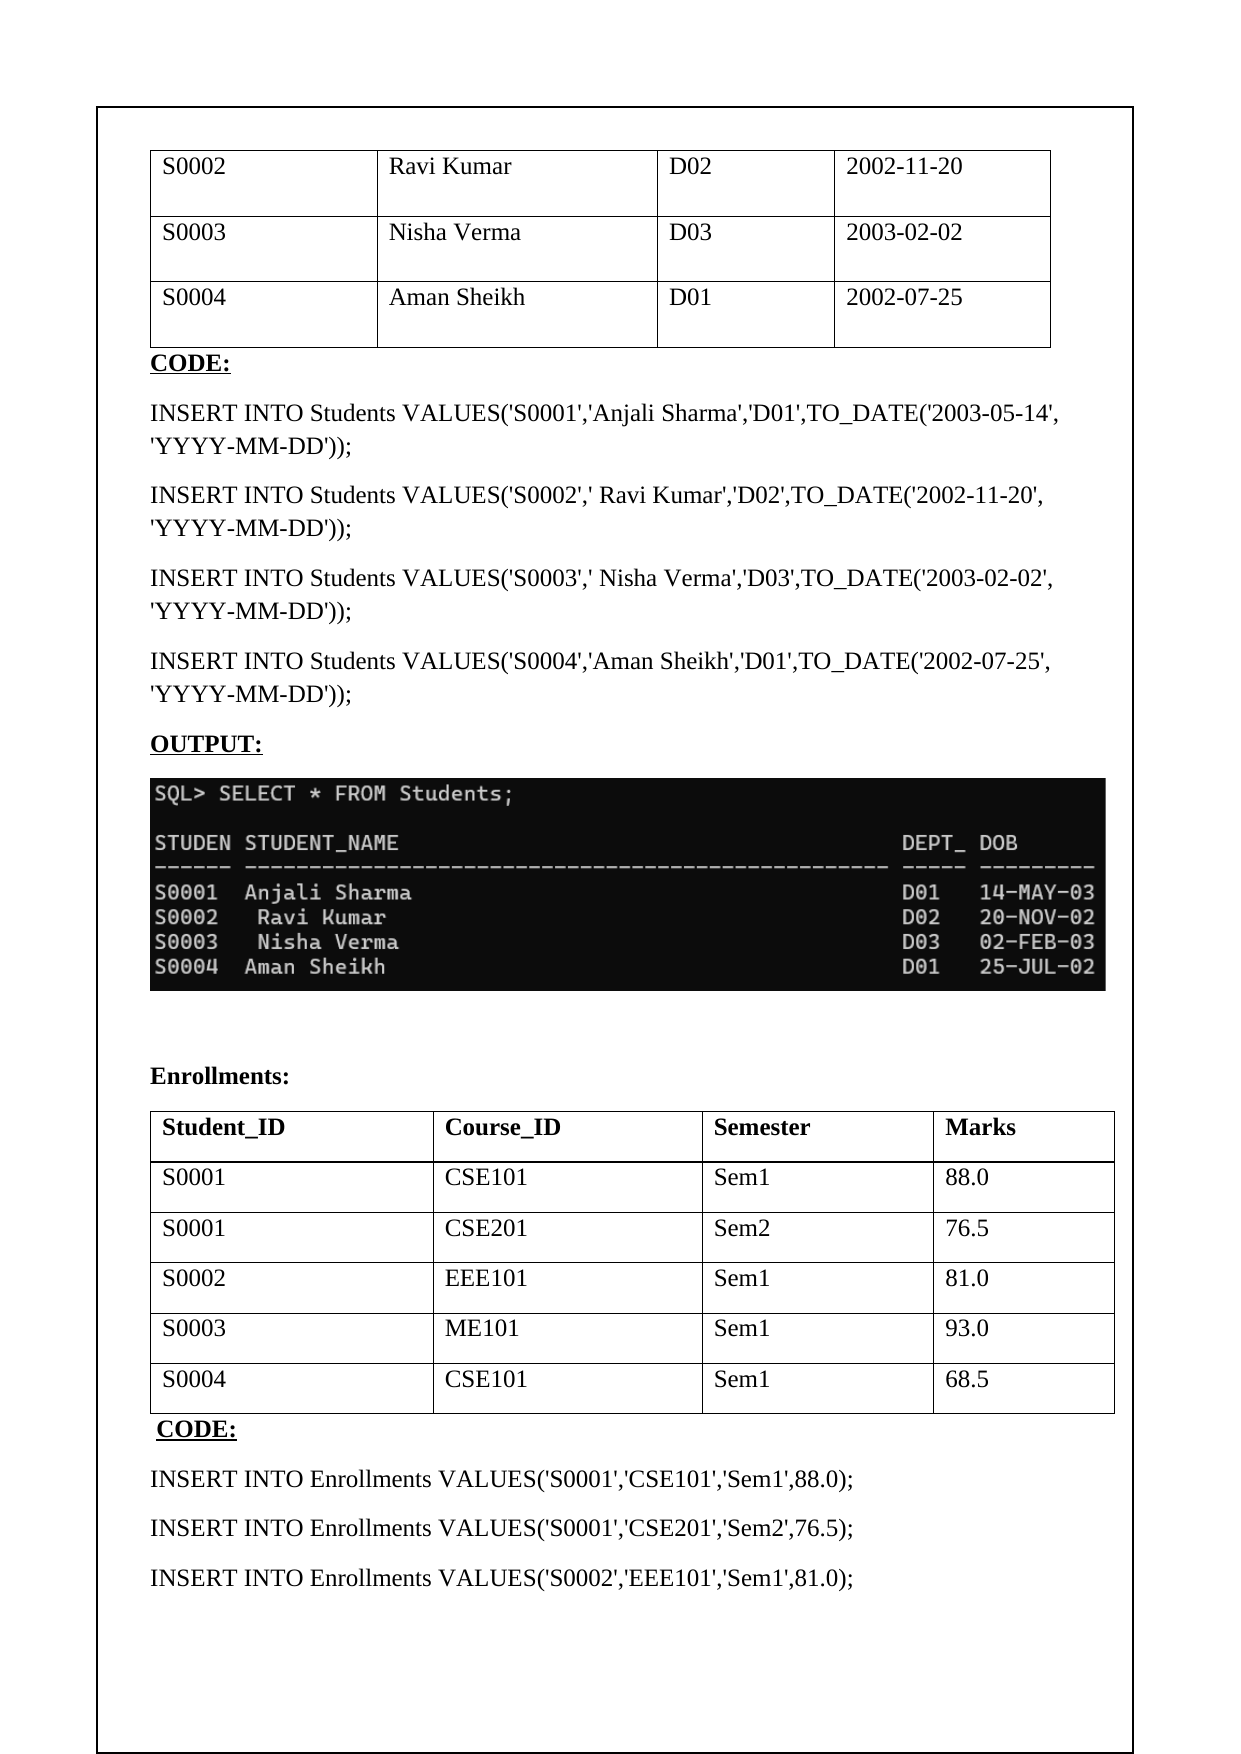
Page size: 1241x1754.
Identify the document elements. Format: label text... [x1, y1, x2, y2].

table_cell CSE101 [434, 1364, 702, 1413]
table_cell S0003 [151, 1314, 433, 1363]
table_cell 68.5 [934, 1364, 1114, 1413]
table_cell Sem1 [703, 1263, 933, 1312]
table_cell Ravi Kumar [378, 151, 657, 216]
table_cell Sem2 [703, 1213, 933, 1262]
table_header Student_ID [151, 1112, 433, 1161]
text CODE: [150, 348, 1090, 377]
table_cell 88.0 [934, 1163, 1114, 1212]
text INSERT INTO Enrollments VALUES('S0002','EEE101','Sem1',81.0); [150, 1563, 1090, 1592]
table_cell 76.5 [934, 1213, 1114, 1262]
table_cell S0004 [151, 282, 377, 347]
table_cell EEE101 [434, 1263, 702, 1312]
table_cell Sem1 [703, 1314, 933, 1363]
table_cell 2003-02-02 [835, 217, 1050, 281]
text INSERT INTO Students VALUES('S0003',' Nisha Verma','D03',TO_DATE('2003-02-02', 'YYYY-MM-DD')); [150, 563, 1090, 625]
table_cell 2002-07-25 [835, 282, 1050, 347]
text INSERT INTO Enrollments VALUES('S0001','CSE201','Sem2',76.5); [150, 1513, 1090, 1542]
table_cell ME101 [434, 1314, 702, 1363]
table_header Semester [703, 1112, 933, 1161]
text INSERT INTO Students VALUES('S0002',' Ravi Kumar','D02',TO_DATE('2002-11-20', 'YYYY-MM-DD')); [150, 481, 1090, 542]
table_cell 2002-11-20 [835, 151, 1050, 216]
table_cell Nisha Verma [378, 217, 657, 281]
text CODE: [150, 1414, 1090, 1443]
table_cell S0002 [151, 151, 377, 216]
table_header Course_ID [434, 1112, 702, 1161]
table_cell D03 [658, 217, 834, 281]
table_cell D01 [658, 282, 834, 347]
table_cell CSE101 [434, 1163, 702, 1212]
text INSERT INTO Students VALUES('S0001','Anjali Sharma','D01',TO_DATE('2003-05-14', 'YYYY-MM-DD')); [150, 398, 1090, 459]
table_cell 81.0 [934, 1263, 1114, 1312]
table_cell S0001 [151, 1163, 433, 1212]
table_cell S0003 [151, 217, 377, 281]
text OUTPUT: [150, 729, 1090, 757]
table_cell 93.0 [934, 1314, 1114, 1363]
text Enrollments: [150, 1061, 1090, 1090]
picture [150, 778, 1106, 991]
text INSERT INTO Enrollments VALUES('S0001','CSE101','Sem1',88.0); [150, 1464, 1090, 1492]
table_cell Sem1 [703, 1364, 933, 1413]
table_cell D02 [658, 151, 834, 216]
table_cell S0001 [151, 1213, 433, 1262]
table_cell Aman Sheikh [378, 282, 657, 347]
table_cell Sem1 [703, 1163, 933, 1212]
table_cell CSE201 [434, 1213, 702, 1262]
text INSERT INTO Students VALUES('S0004','Aman Sheikh','D01',TO_DATE('2002-07-25', 'YYYY-MM-DD')); [150, 646, 1090, 708]
table_header Marks [934, 1112, 1114, 1161]
table_cell S0004 [151, 1364, 433, 1413]
table_cell S0002 [151, 1263, 433, 1312]
